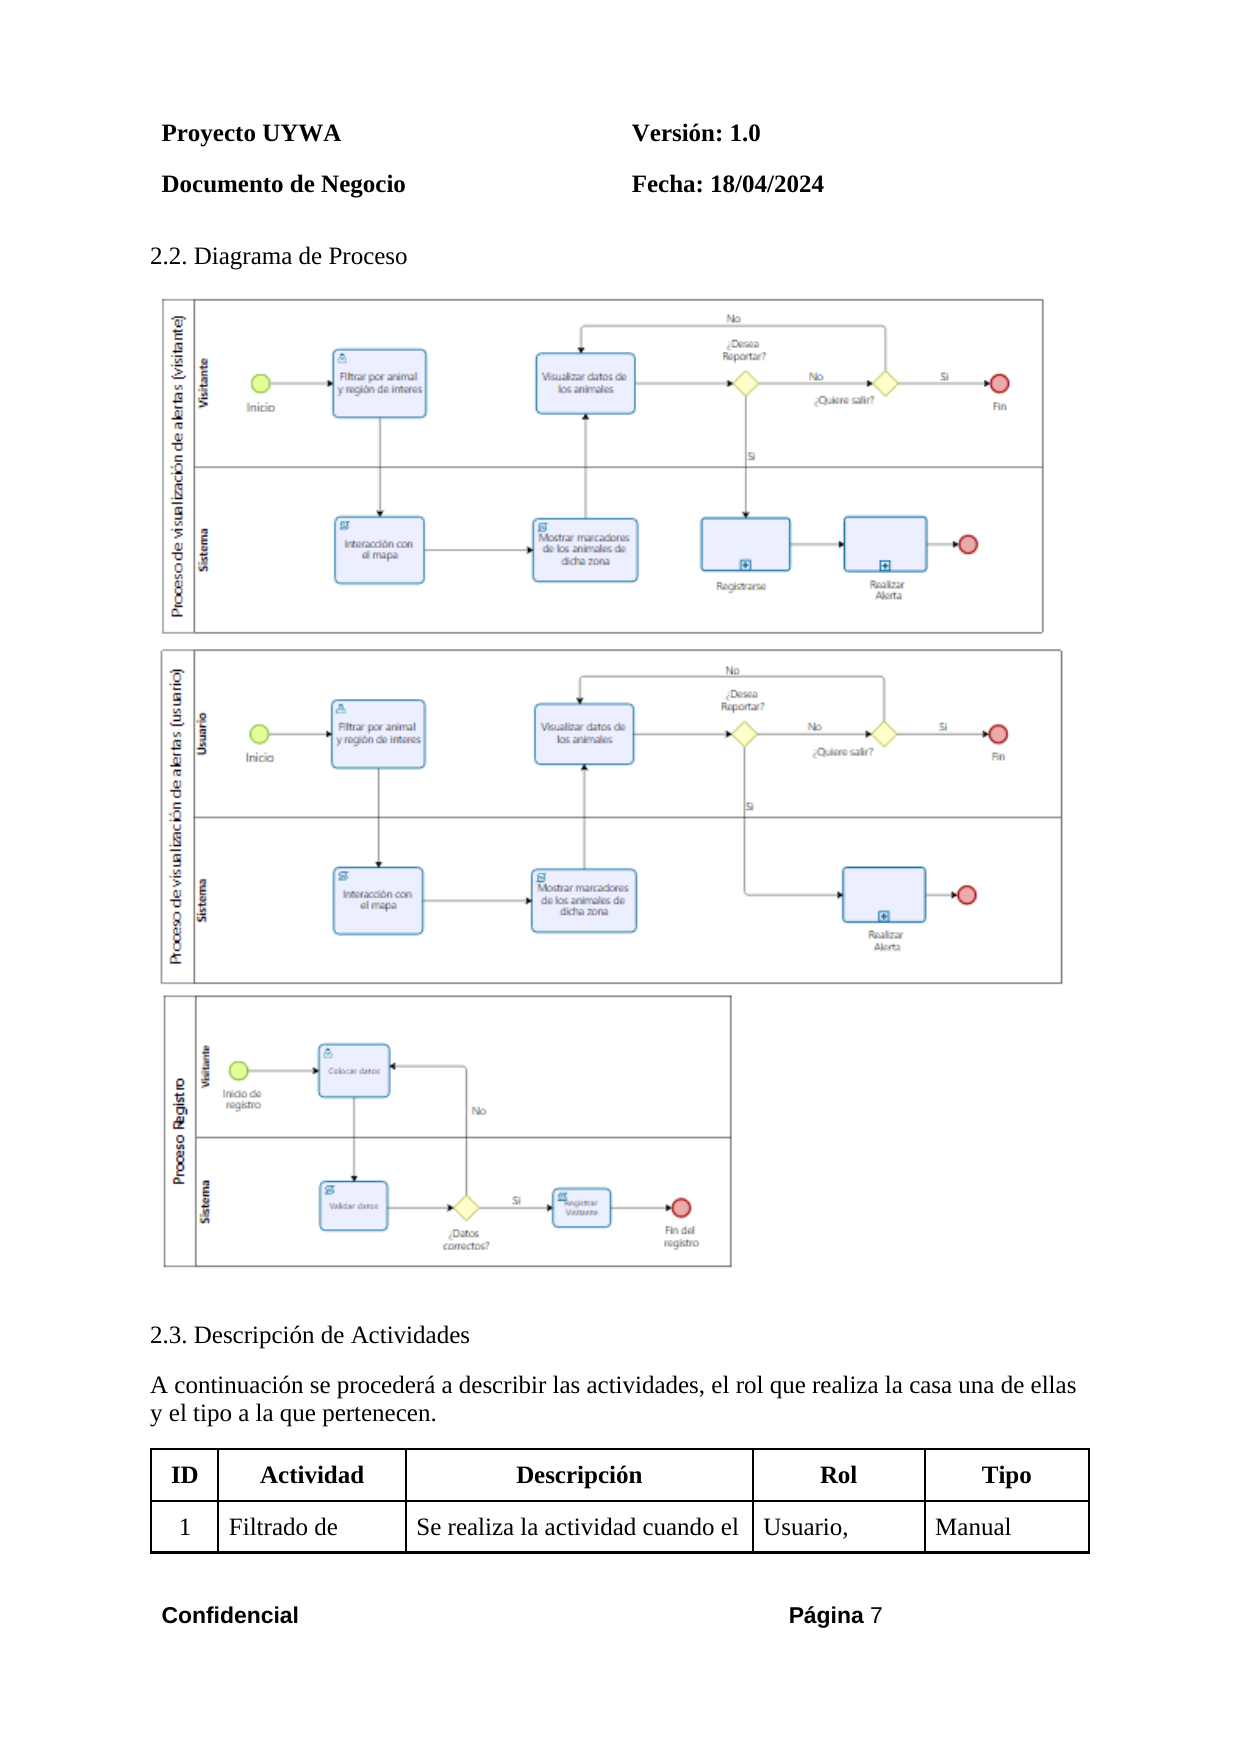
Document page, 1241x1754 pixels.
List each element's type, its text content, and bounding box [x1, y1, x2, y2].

table_cell Manual [926, 1502, 1088, 1551]
table_header Tipo [926, 1450, 1088, 1500]
table_header Rol [754, 1450, 924, 1500]
picture [150, 290, 1083, 1283]
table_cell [754, 1502, 924, 1551]
subtitle 2.2. Diagrama de Proceso [150, 241, 1090, 269]
table_header Actividad [219, 1450, 405, 1500]
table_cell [219, 1502, 405, 1551]
table_header Descripción [407, 1450, 752, 1500]
subtitle 2.3. Descripción de Actividades [150, 1320, 1090, 1349]
table_cell 1 [152, 1502, 217, 1551]
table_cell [407, 1502, 752, 1551]
table_header ID [152, 1450, 217, 1500]
text A continuación se procederá a describir las actividades, el rol que realiza la casa una de ellas y el tipo a la que pertenecen. [150, 1370, 1090, 1427]
